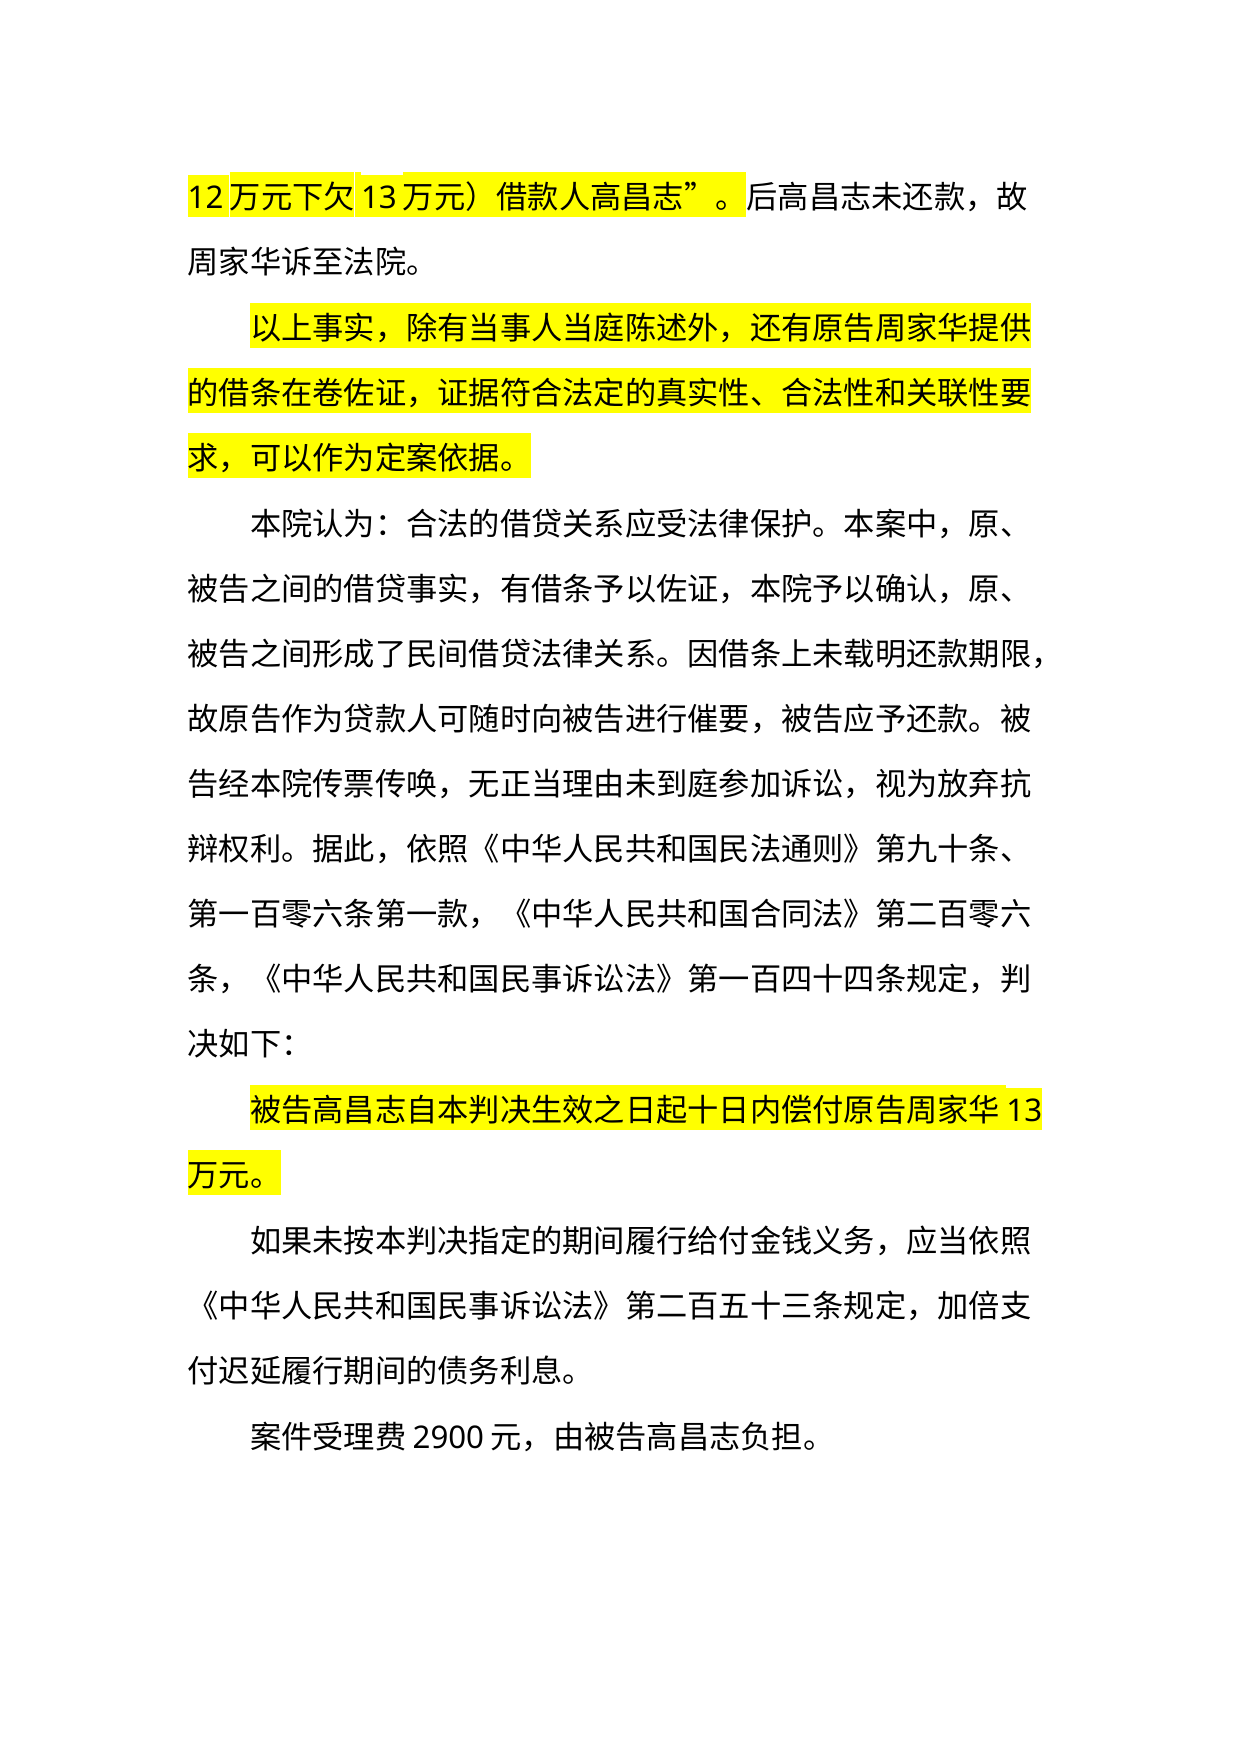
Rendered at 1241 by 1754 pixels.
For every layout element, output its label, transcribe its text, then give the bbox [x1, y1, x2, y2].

text 以上事实，除有当事人当庭陈述外，还有原告周家华提供的借条在卷佐证，证据符合法定的真实性、合法性和关联性要求，可以作为定案依据。 [187, 293, 1053, 488]
text 案件受理费2900元，由被告高昌志负担。 [187, 1402, 1053, 1467]
text 本院认为：合法的借贷关系应受法律保护。本案中，原、被告之间的借贷事实，有借条予以佐证，本院予以确认，原、被告之间形成了民间借贷法律关系。因借条上未载明还款期限，故原告作为贷款人可随时向被告进行催要，被告应予还款。被告经本院传票传唤，无正当理由未到庭参加诉讼，视为放弃抗辩权利。据此，依照《中华人民共和国民法通则》第九十条、第一百零六条第一款，《中华人民共和国合同法》第二百零六条，《中华人民共和国民事诉讼法》第一百四十四条规定，判决如下： [187, 489, 1053, 1074]
text 如果未按本判决指定的期间履行给付金钱义务，应当依照《中华人民共和国民事诉讼法》第二百五十三条规定，加倍支付迟延履行期间的债务利息。 [187, 1206, 1053, 1401]
text 被告高昌志自本判决生效之日起十日内偿付原告周家华13万元。 [187, 1075, 1053, 1205]
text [187, 162, 1053, 292]
